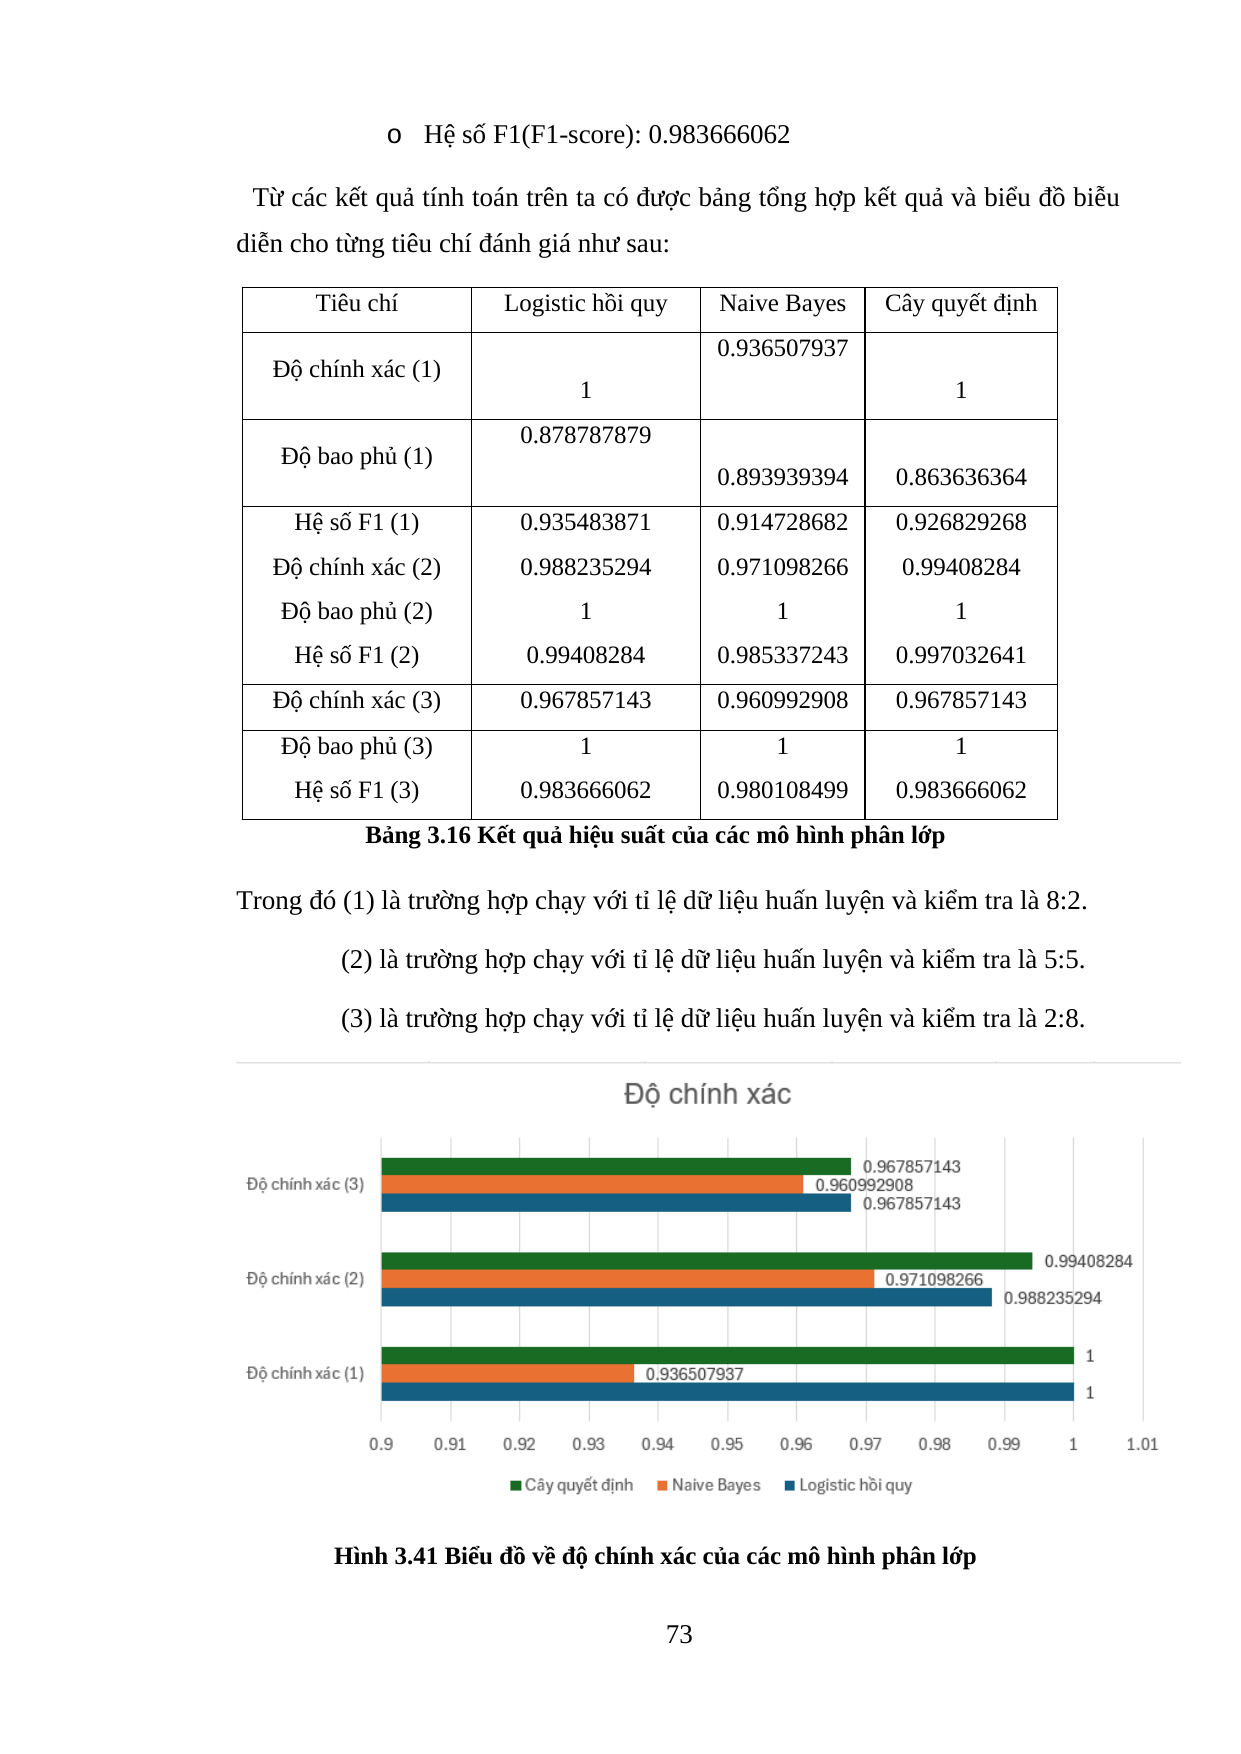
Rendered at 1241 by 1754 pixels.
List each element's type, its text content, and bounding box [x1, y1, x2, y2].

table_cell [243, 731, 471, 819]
text (3) là trường hợp chạy với tỉ lệ dữ liệu huấn luyện và kiểm tra là 2:8. [295, 1003, 1122, 1034]
text (2) là trường hợp chạy với tỉ lệ dữ liệu huấn luyện và kiểm tra là 5:5. [311, 943, 1122, 974]
picture [236, 1061, 1182, 1514]
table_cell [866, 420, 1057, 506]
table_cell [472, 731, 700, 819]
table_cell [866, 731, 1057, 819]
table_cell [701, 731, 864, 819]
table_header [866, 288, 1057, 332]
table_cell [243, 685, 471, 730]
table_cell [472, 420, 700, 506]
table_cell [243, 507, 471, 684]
list Hệ số F1(F1-score): 0.983666062 [386, 118, 1122, 152]
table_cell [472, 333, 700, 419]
text Trong đó (1) là trường hợp chạy với tỉ lệ dữ liệu huấn luyện và kiểm tra là 8:2. [236, 884, 1122, 915]
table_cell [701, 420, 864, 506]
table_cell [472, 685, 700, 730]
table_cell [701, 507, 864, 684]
text Từ các kết quả tính toán trên ta có được bảng tổng hợp kết quả và biểu đồ biễu diễn cho từng tiêu chí đánh giá như sau: [236, 181, 1122, 258]
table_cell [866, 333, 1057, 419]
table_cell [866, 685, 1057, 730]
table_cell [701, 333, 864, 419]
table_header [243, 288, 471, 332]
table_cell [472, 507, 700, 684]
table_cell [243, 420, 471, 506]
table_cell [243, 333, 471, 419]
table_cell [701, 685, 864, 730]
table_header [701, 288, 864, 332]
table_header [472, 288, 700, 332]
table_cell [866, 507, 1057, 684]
